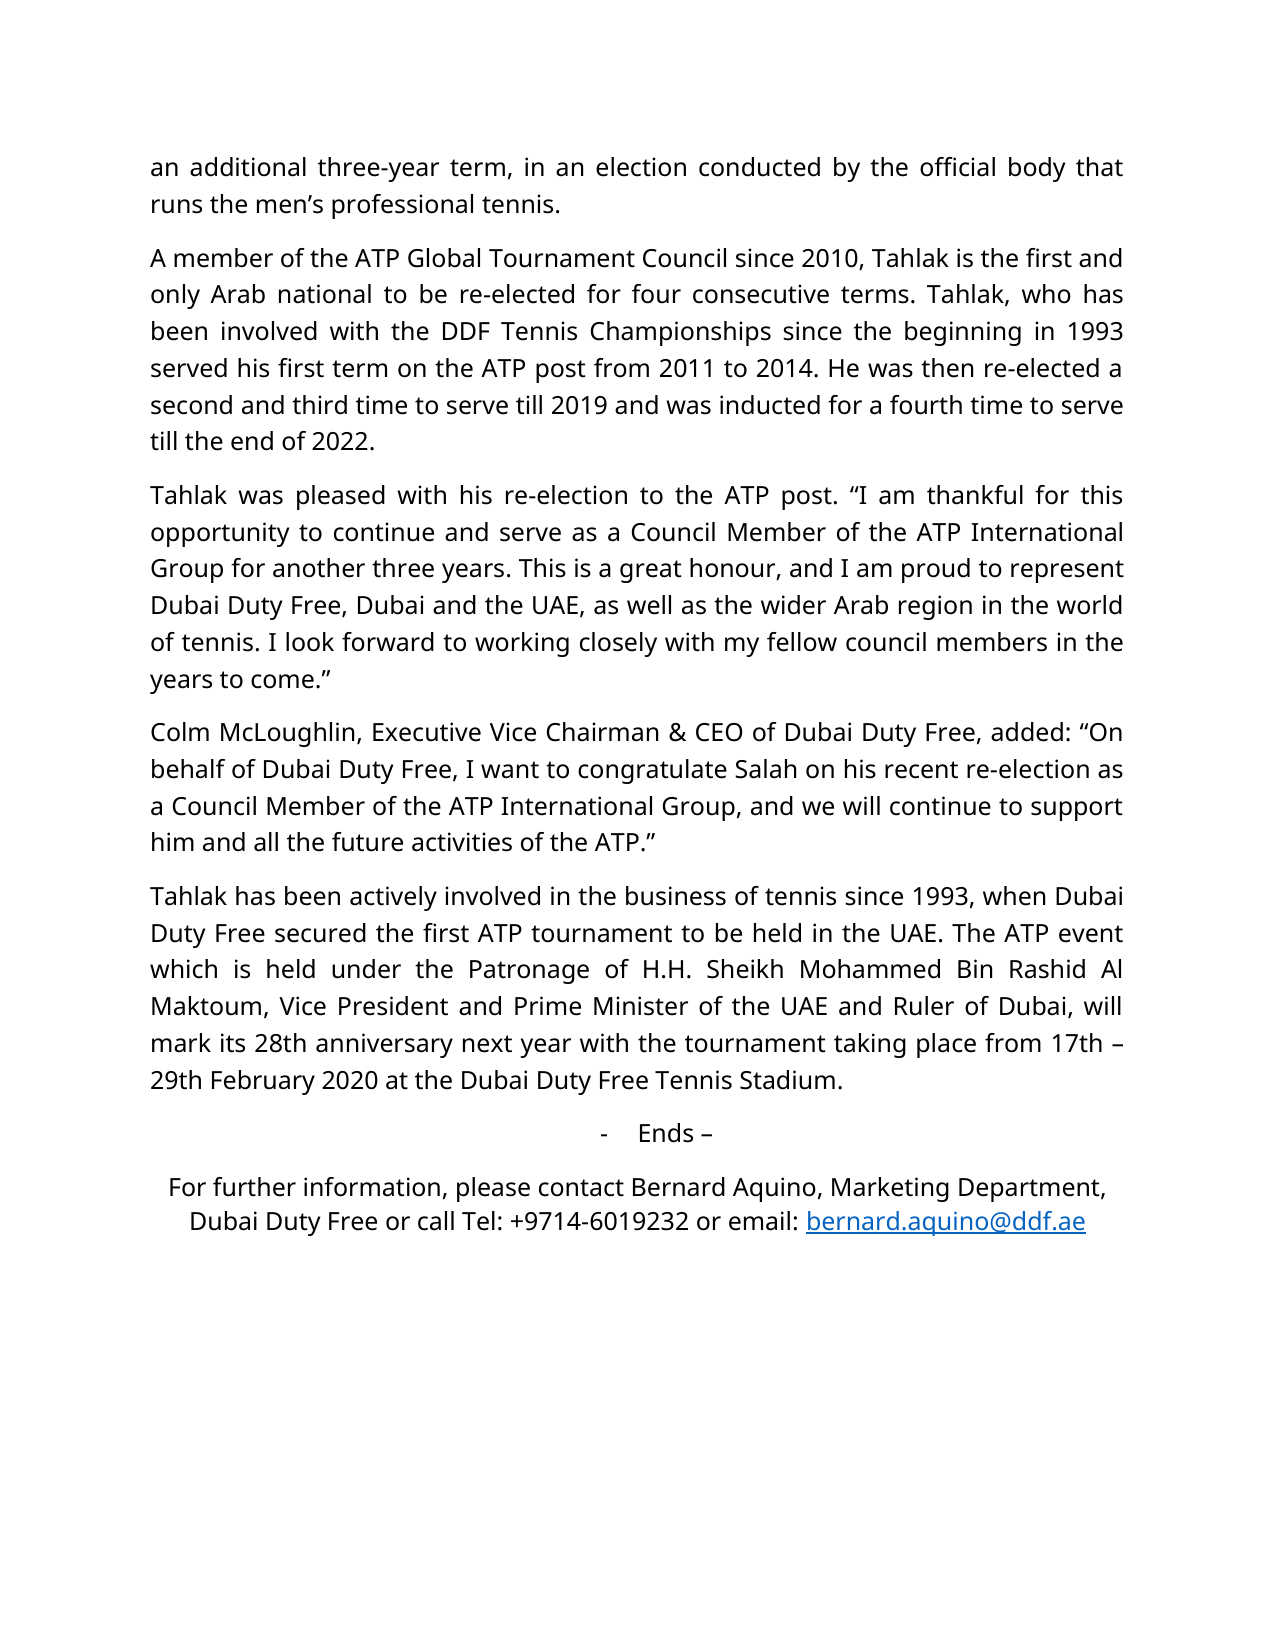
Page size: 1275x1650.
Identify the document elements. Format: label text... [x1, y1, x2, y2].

text For further information, please contact Bernard Aquino, Marketing Department, [150, 1169, 1125, 1203]
text Dubai Duty Free or call Tel: +9714-6019232 or email: bernard.aquino@ddf.ae [150, 1203, 1125, 1237]
text A member of the ATP Global Tournament Council since 2010, Tahlak is the first and only Arab national to be re-elected for four consecutive terms. Tahlak, who has been involved with the DDF Tennis Championships since the beginning in 1993 served his first term on the ATP post from 2011 to 2014. He was then re-elected a second and third time to serve till 2019 and was inducted for a fourth time to serve till the end of 2022. [150, 240, 1125, 458]
text Tahlak was pleased with his re-election to the ATP post. “I am thankful for this opportunity to continue and serve as a Council Member of the ATP International Group for another three years. This is a great honour, and I am proud to represent Dubai Duty Free, Dubai and the UAE, as well as the wider Arab region in the world of tennis. I look forward to working closely with my fellow council members in the years to come.” [150, 477, 1125, 695]
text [150, 150, 1125, 221]
text Tahlak has been actively involved in the business of tennis since 1993, when Dubai Duty Free secured the first ATP tournament to be held in the UAE. The ATP event which is held under the Patronage of H.H. Sheikh Mohammed Bin Rashid Al Maktoum, Vice President and Prime Minister of the UAE and Ruler of Dubai, will mark its 28th anniversary next year with the tournament taking place from 17th – 29th February 2020 at the Dubai Duty Free Tennis Stadium. [150, 878, 1125, 1096]
list Ends – [187, 1116, 1125, 1150]
text Colm McLoughlin, Executive Vice Chairman & CEO of Dubai Duty Free, added: “On behalf of Dubai Duty Free, I want to congratulate Salah on his recent re-election as a Council Member of the ATP International Group, and we will continue to support him and all the future activities of the ATP.” [150, 715, 1125, 859]
